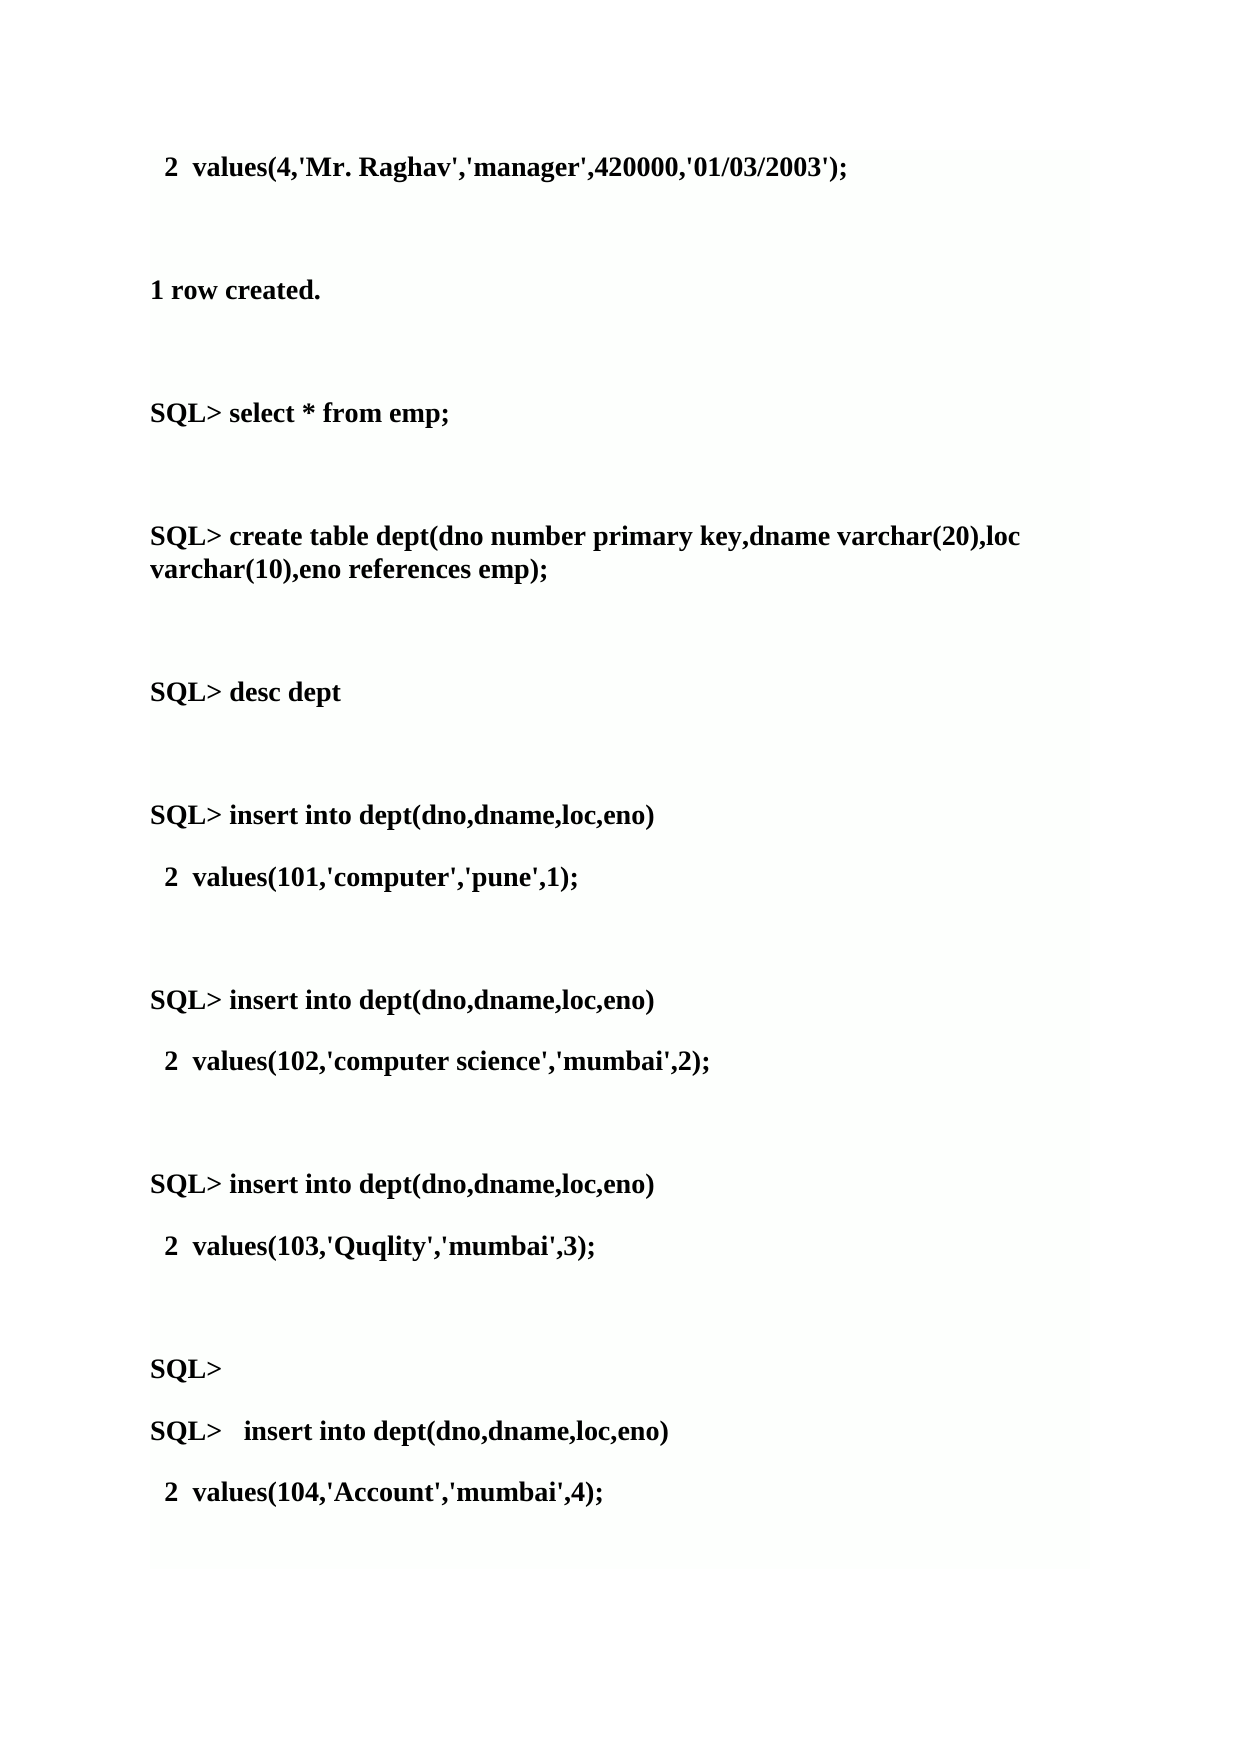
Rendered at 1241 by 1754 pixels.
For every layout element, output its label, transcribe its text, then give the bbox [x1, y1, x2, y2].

text SQL> insert into dept(dno,dname,loc,eno) [150, 798, 1090, 830]
text SQL> insert into dept(dno,dname,loc,eno) [150, 1414, 1090, 1446]
text SQL> desc dept [150, 675, 1090, 707]
text SQL> insert into dept(dno,dname,loc,eno) [150, 1167, 1090, 1200]
text 2 values(101,'computer','pune',1); [150, 859, 1090, 892]
text 2 values(4,'Mr. Raghav','manager',420000,'01/03/2003'); [150, 150, 1090, 182]
text SQL> select * from emp; [150, 396, 1090, 429]
text 2 values(103,'Quqlity','mumbai',3); [150, 1229, 1090, 1261]
text SQL> [150, 1352, 1090, 1384]
text 2 values(104,'Account','mumbai',4); [150, 1475, 1090, 1508]
text SQL> create table dept(dno number primary key,dname varchar(20),loc varchar(10),eno references emp); [150, 519, 1090, 584]
text 1 row created. [150, 273, 1090, 306]
text 2 values(102,'computer science','mumbai',2); [150, 1044, 1090, 1077]
text SQL> insert into dept(dno,dname,loc,eno) [150, 983, 1090, 1015]
